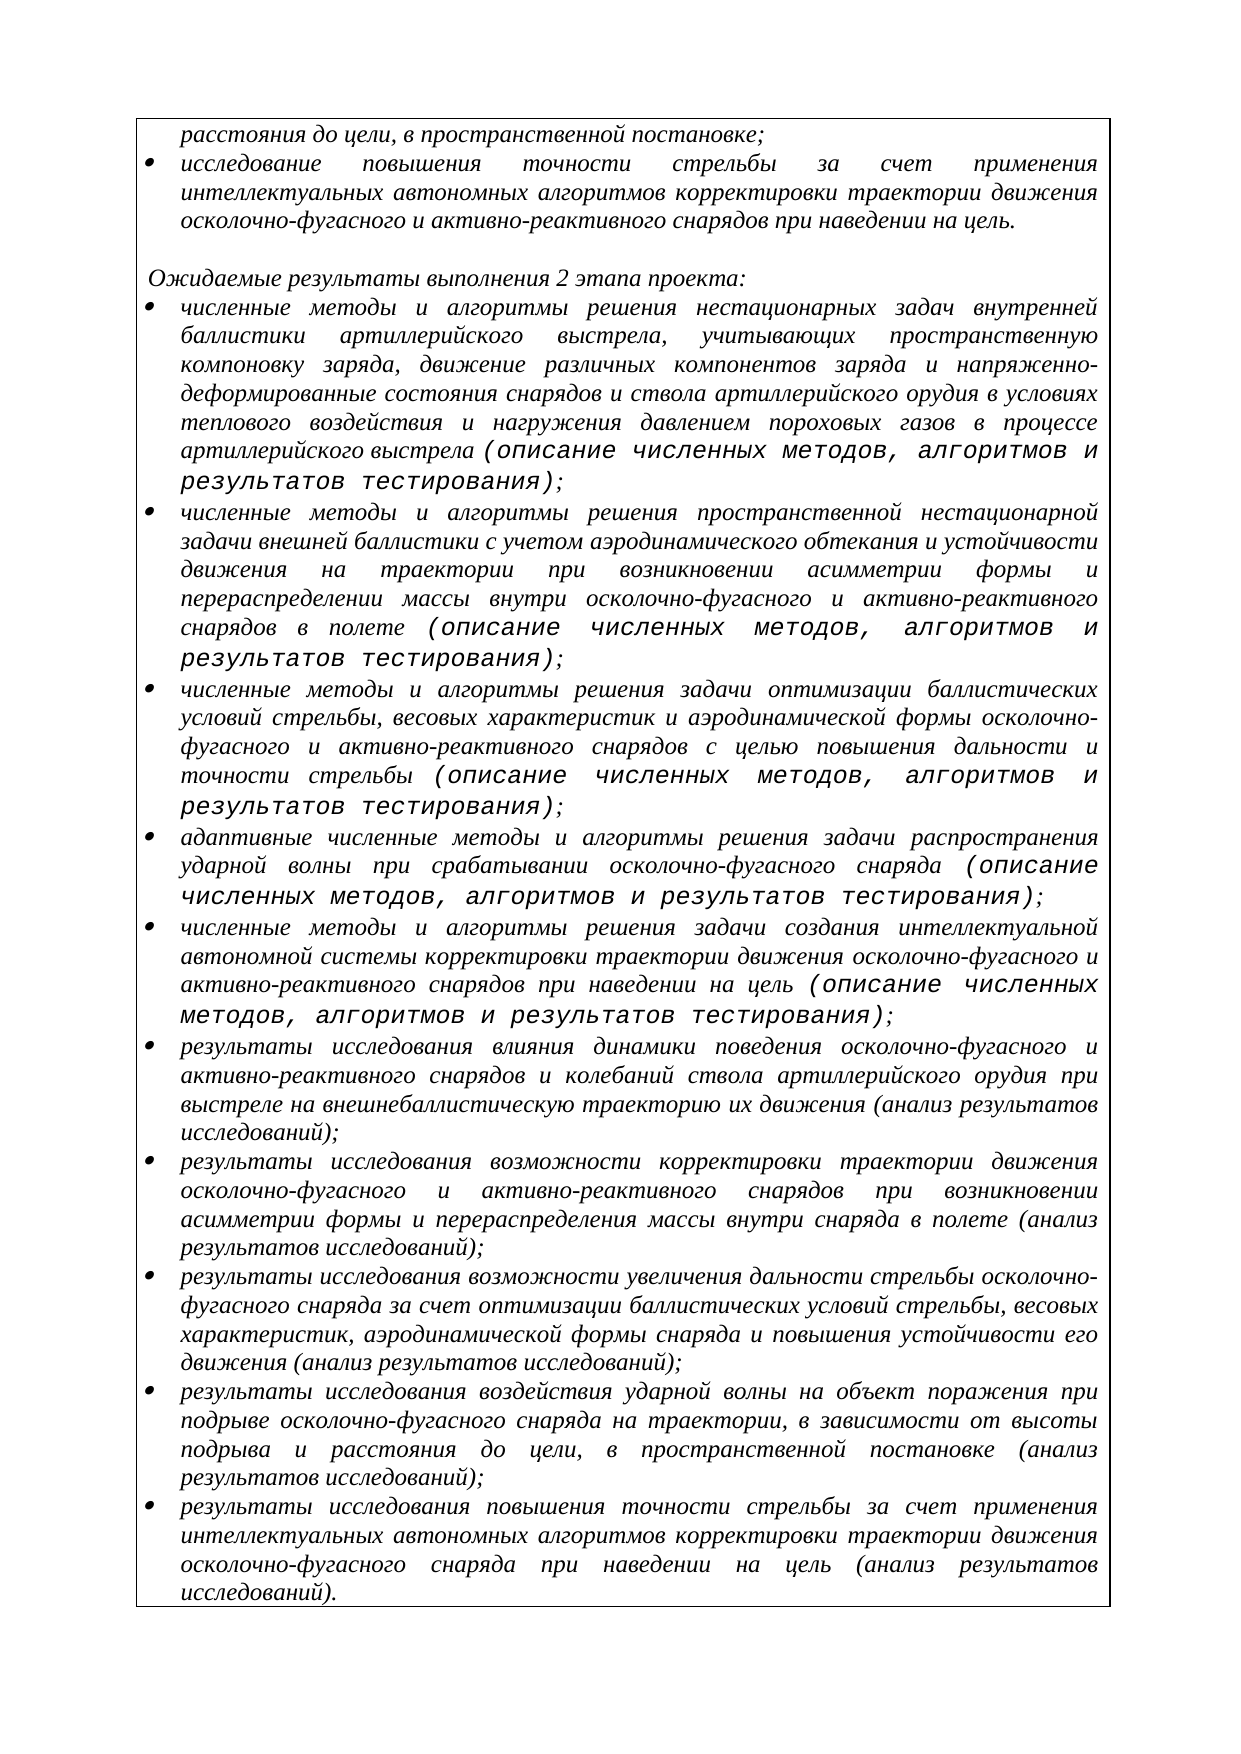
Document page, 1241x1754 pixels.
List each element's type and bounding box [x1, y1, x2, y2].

table_header [137, 119, 1109, 1606]
